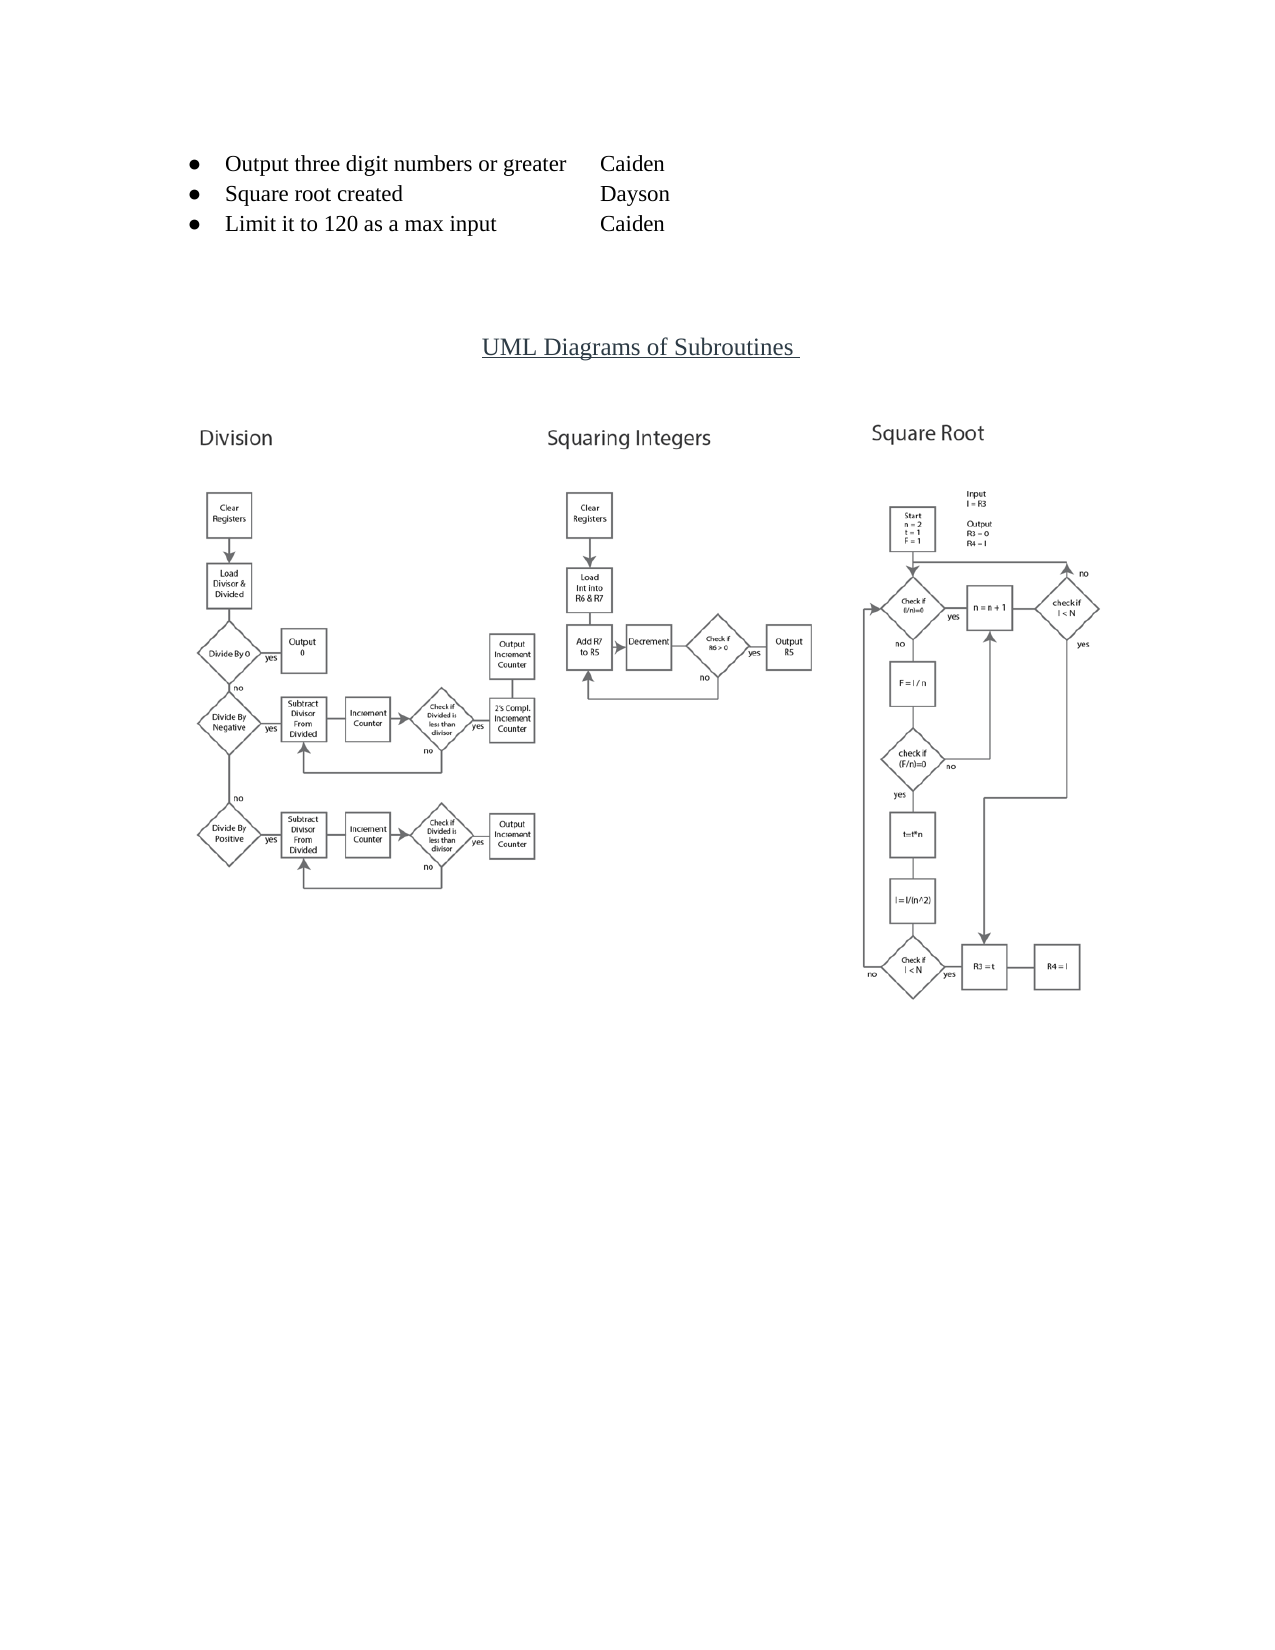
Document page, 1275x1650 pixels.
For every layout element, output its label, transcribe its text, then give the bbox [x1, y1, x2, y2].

list Limit it to 120 as a max input Caiden [187, 210, 1125, 237]
text UML Diagrams of Subroutines [150, 241, 1125, 360]
list Output three digit numbers or greater Caiden [187, 150, 1125, 176]
list Square root created Dayson [187, 180, 1125, 207]
picture [150, 397, 1125, 1034]
